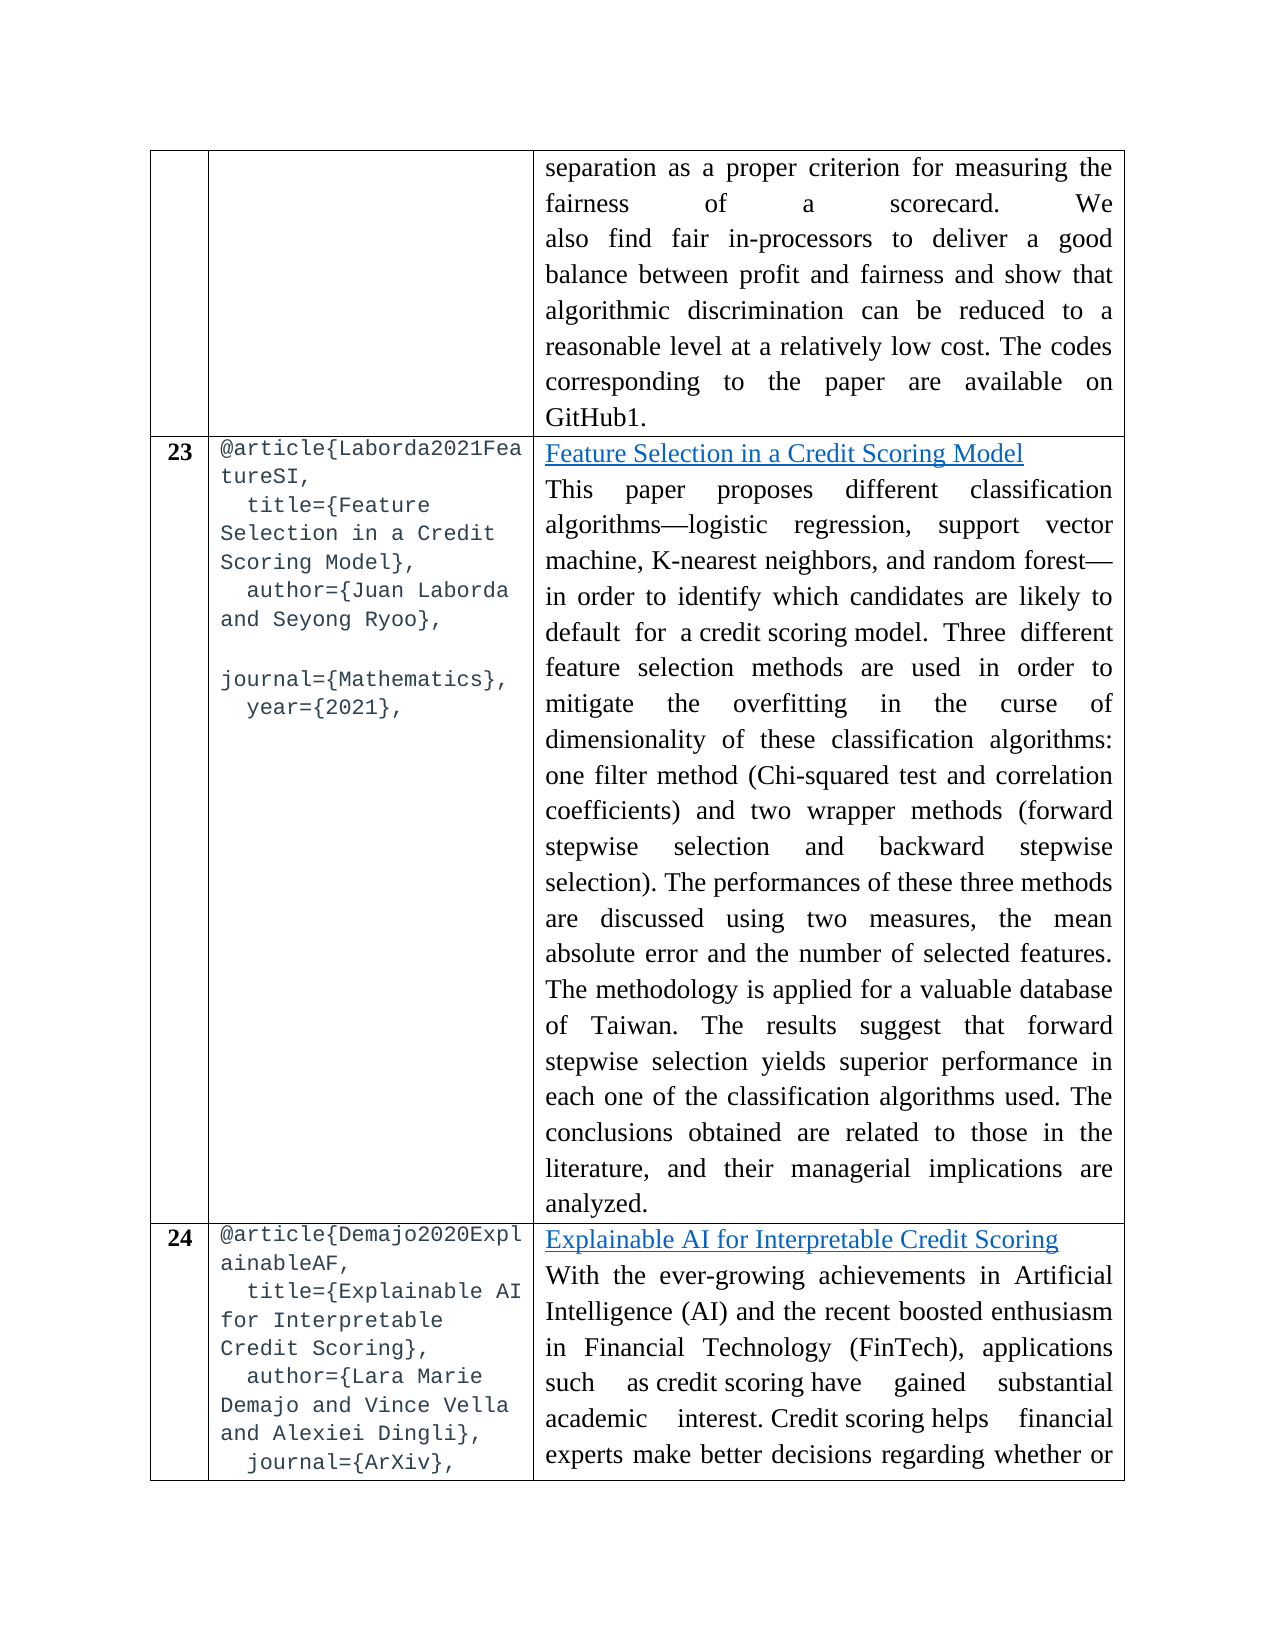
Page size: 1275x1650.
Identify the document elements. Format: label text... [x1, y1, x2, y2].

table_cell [534, 1224, 1124, 1480]
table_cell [209, 151, 533, 436]
table_cell @article{Laborda2021FeatureSI, title={Feature Selection in a Credit Scoring Model}, author={Juan Laborda and Seyong Ryoo}, journal={Mathematics}, year={2021}, [209, 437, 533, 1222]
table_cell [534, 151, 1124, 436]
table_cell 24 [151, 1224, 208, 1480]
table_cell 22 [151, 151, 208, 436]
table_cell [209, 1224, 533, 1480]
table_cell 23 [151, 437, 208, 1222]
table_cell Feature Selection in a Credit Scoring Model This paper proposes different classification algorithms—logistic regression, support vector machine, K-nearest neighbors, and random forest—in order to identify which candidates are likely to default for a credit scoring model. Three different feature selection methods are used in order to mitigate the overfitting in the curse of dimensionality of these classification algorithms: one filter method (Chi-squared test and correlation coefficients) and two wrapper methods (forward stepwise selection and backward stepwise selection). The performances of these three methods are discussed using two measures, the mean absolute error and the number of selected features. The methodology is applied for a valuable database of Taiwan. The results suggest that forward stepwise selection yields superior performance in each one of the classification algorithms used. The conclusions obtained are related to those in the literature, and their managerial implications are analyzed. [534, 437, 1124, 1222]
